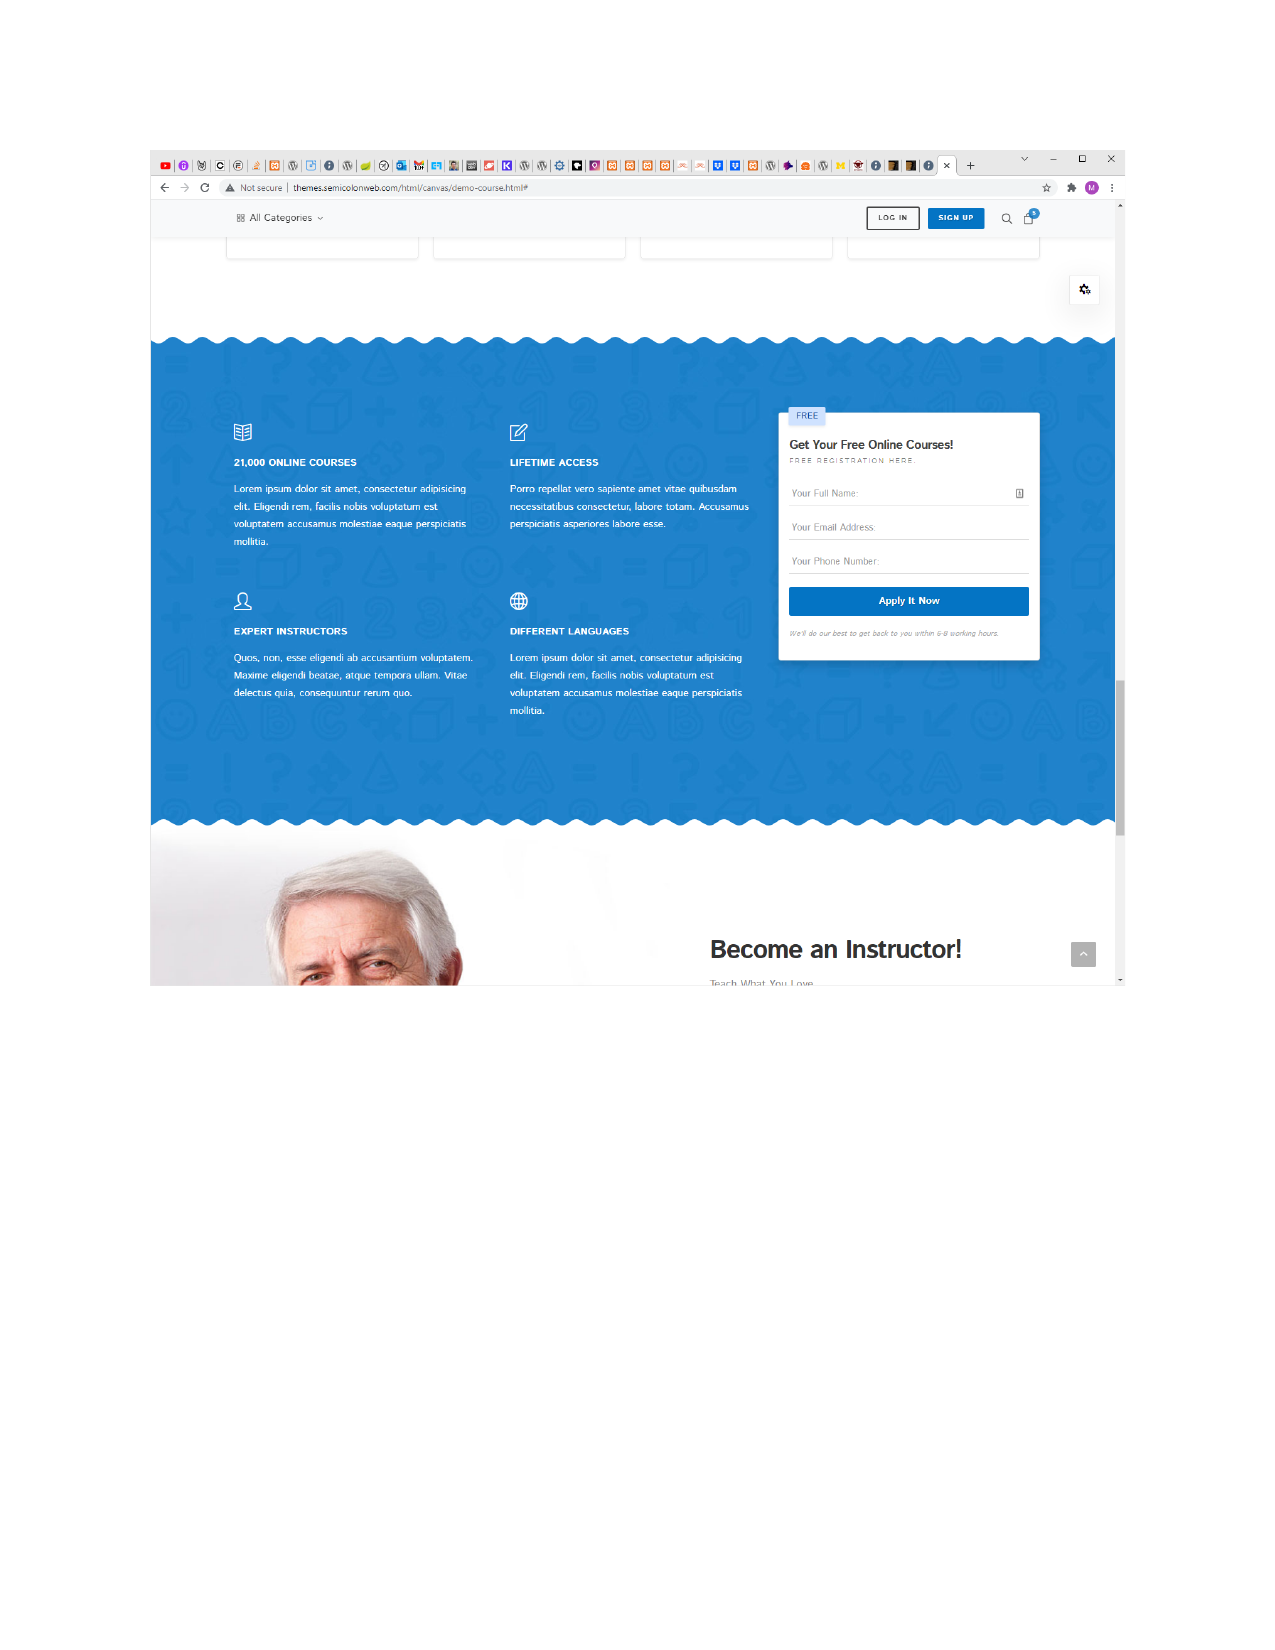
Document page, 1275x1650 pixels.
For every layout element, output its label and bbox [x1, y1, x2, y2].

picture [150, 150, 1125, 986]
